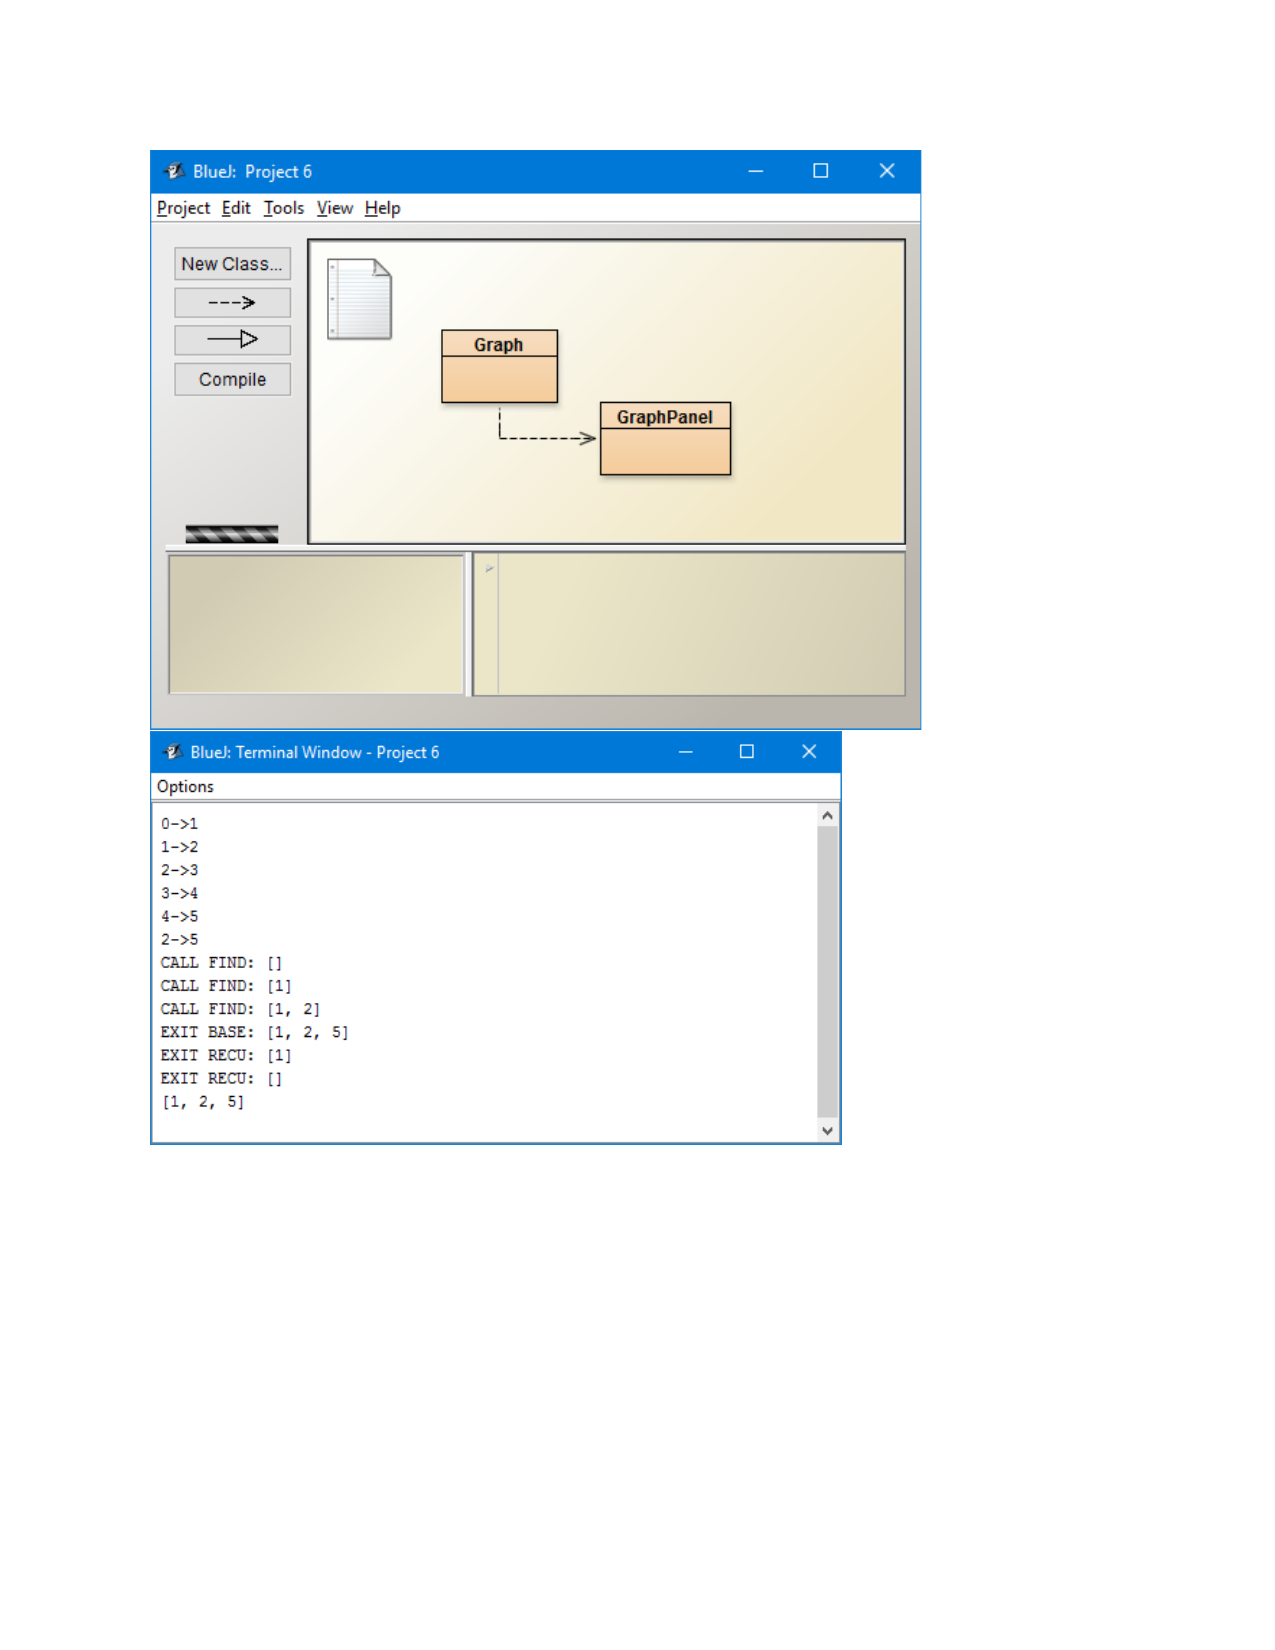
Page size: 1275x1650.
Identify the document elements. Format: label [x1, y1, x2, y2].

picture [150, 150, 922, 730]
picture [150, 731, 842, 1145]
